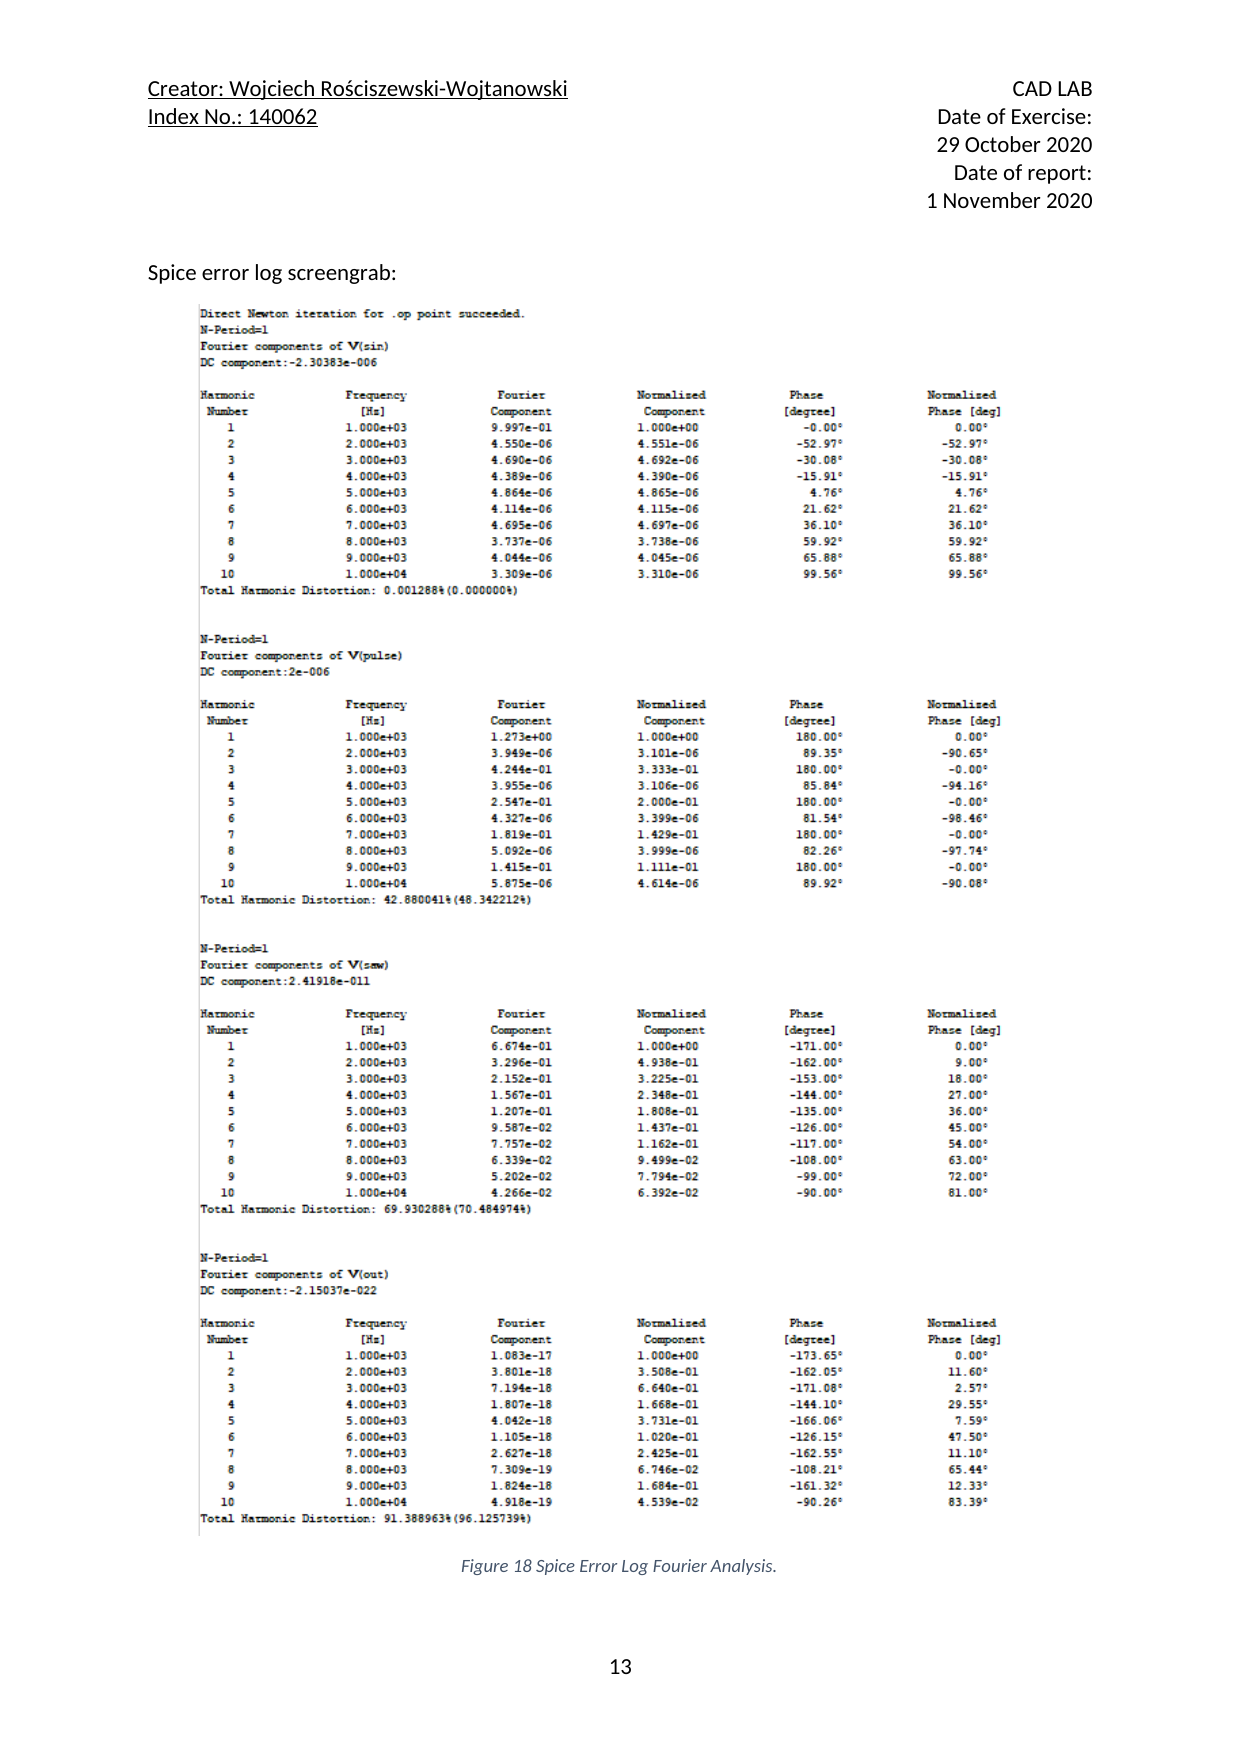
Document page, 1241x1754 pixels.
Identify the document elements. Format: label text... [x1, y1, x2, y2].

picture [198, 304, 1042, 1536]
text Spice error log screengrab: [148, 258, 1093, 286]
text Figure 18 Spice Error Log Fourier Analysis. [148, 1554, 1093, 1577]
